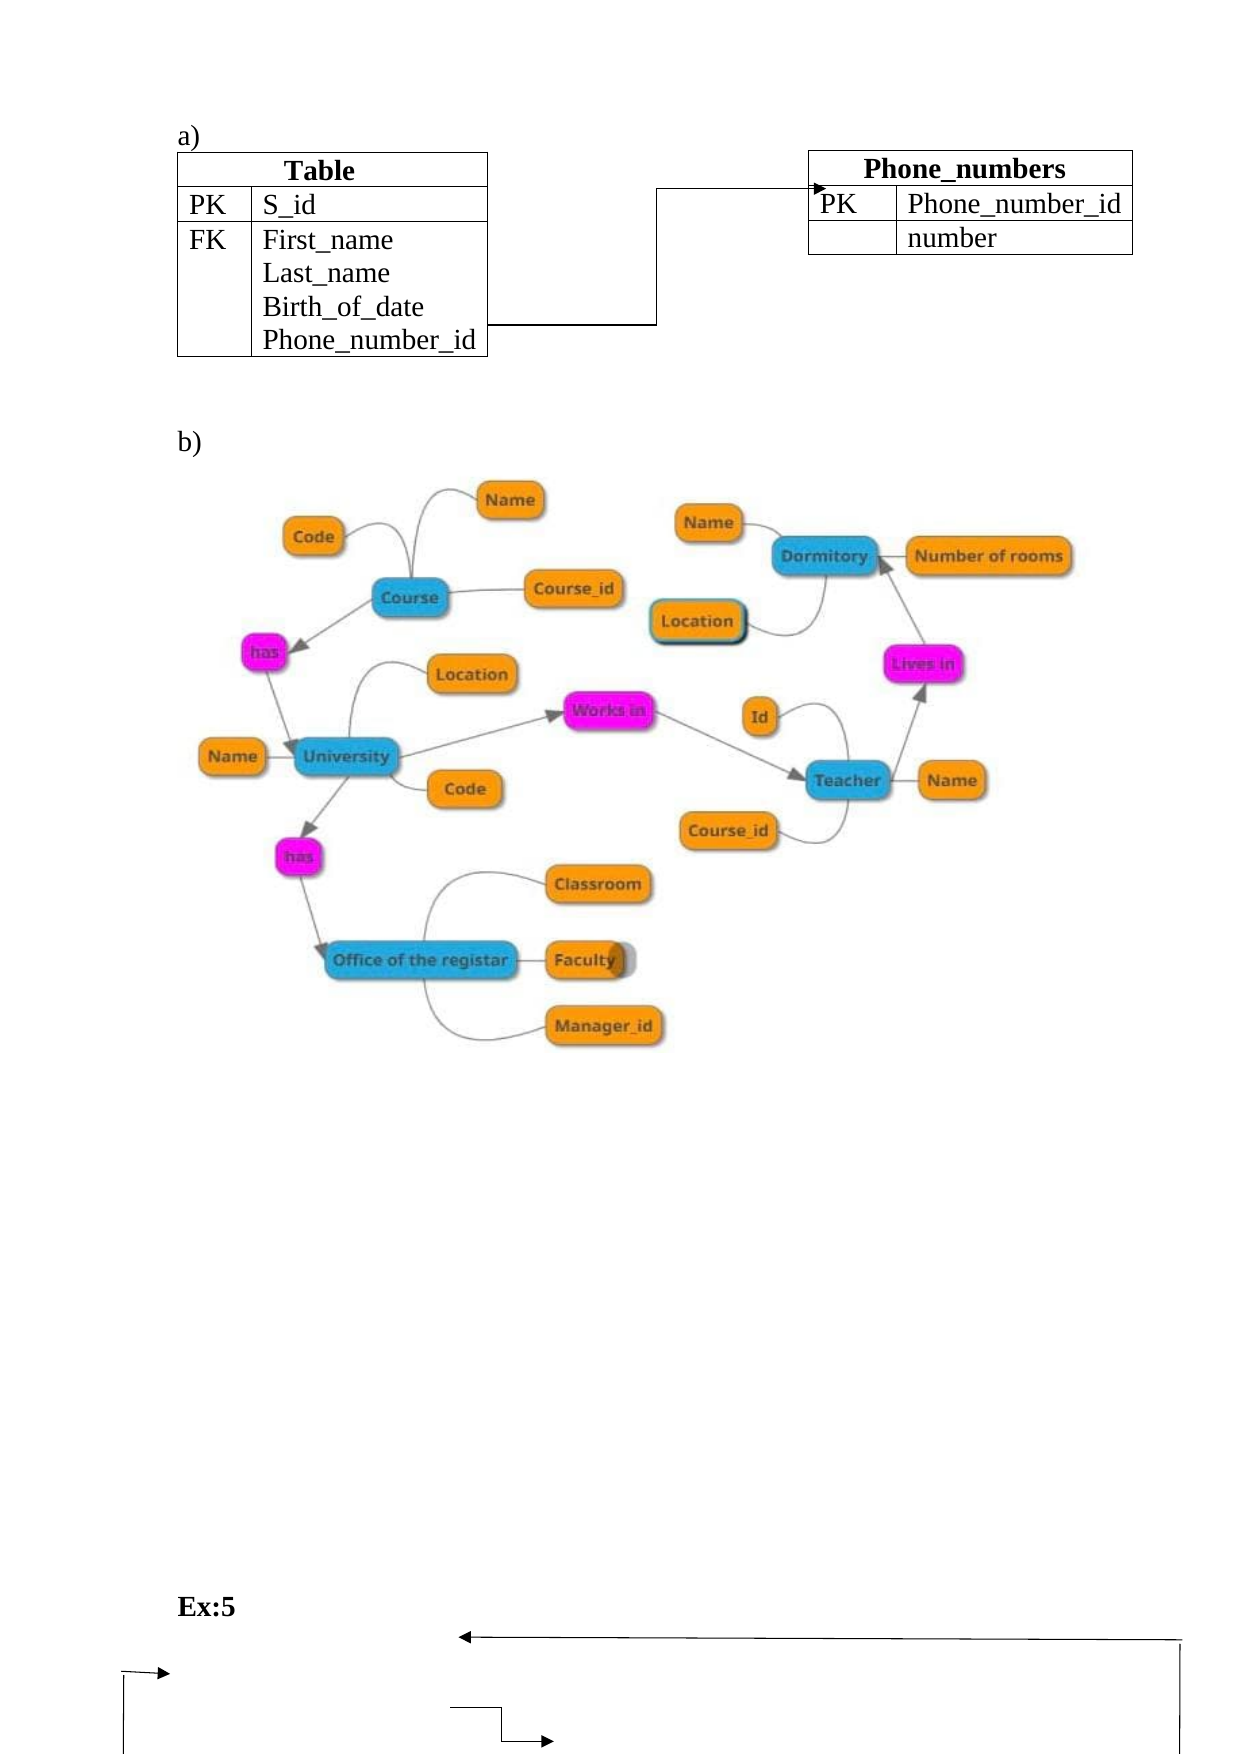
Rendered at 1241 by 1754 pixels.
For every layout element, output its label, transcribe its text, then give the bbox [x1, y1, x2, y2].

table_cell Phone_number_id [897, 186, 1132, 219]
table_cell PK [809, 186, 896, 219]
table_cell FK [178, 222, 251, 356]
table_cell [809, 221, 896, 254]
text Ex:5 [177, 1589, 1152, 1623]
text a) [177, 118, 1152, 152]
table_cell PK [178, 187, 251, 221]
text b) [177, 424, 1152, 458]
table_cell number [897, 221, 1132, 254]
table_cell First_name Last_name Birth_of_date Phone_number_id [252, 222, 487, 356]
table_header Table [178, 153, 487, 186]
table_cell S_id [252, 187, 487, 221]
table_header Phone_numbers [809, 151, 1132, 185]
picture [177, 457, 1099, 1053]
